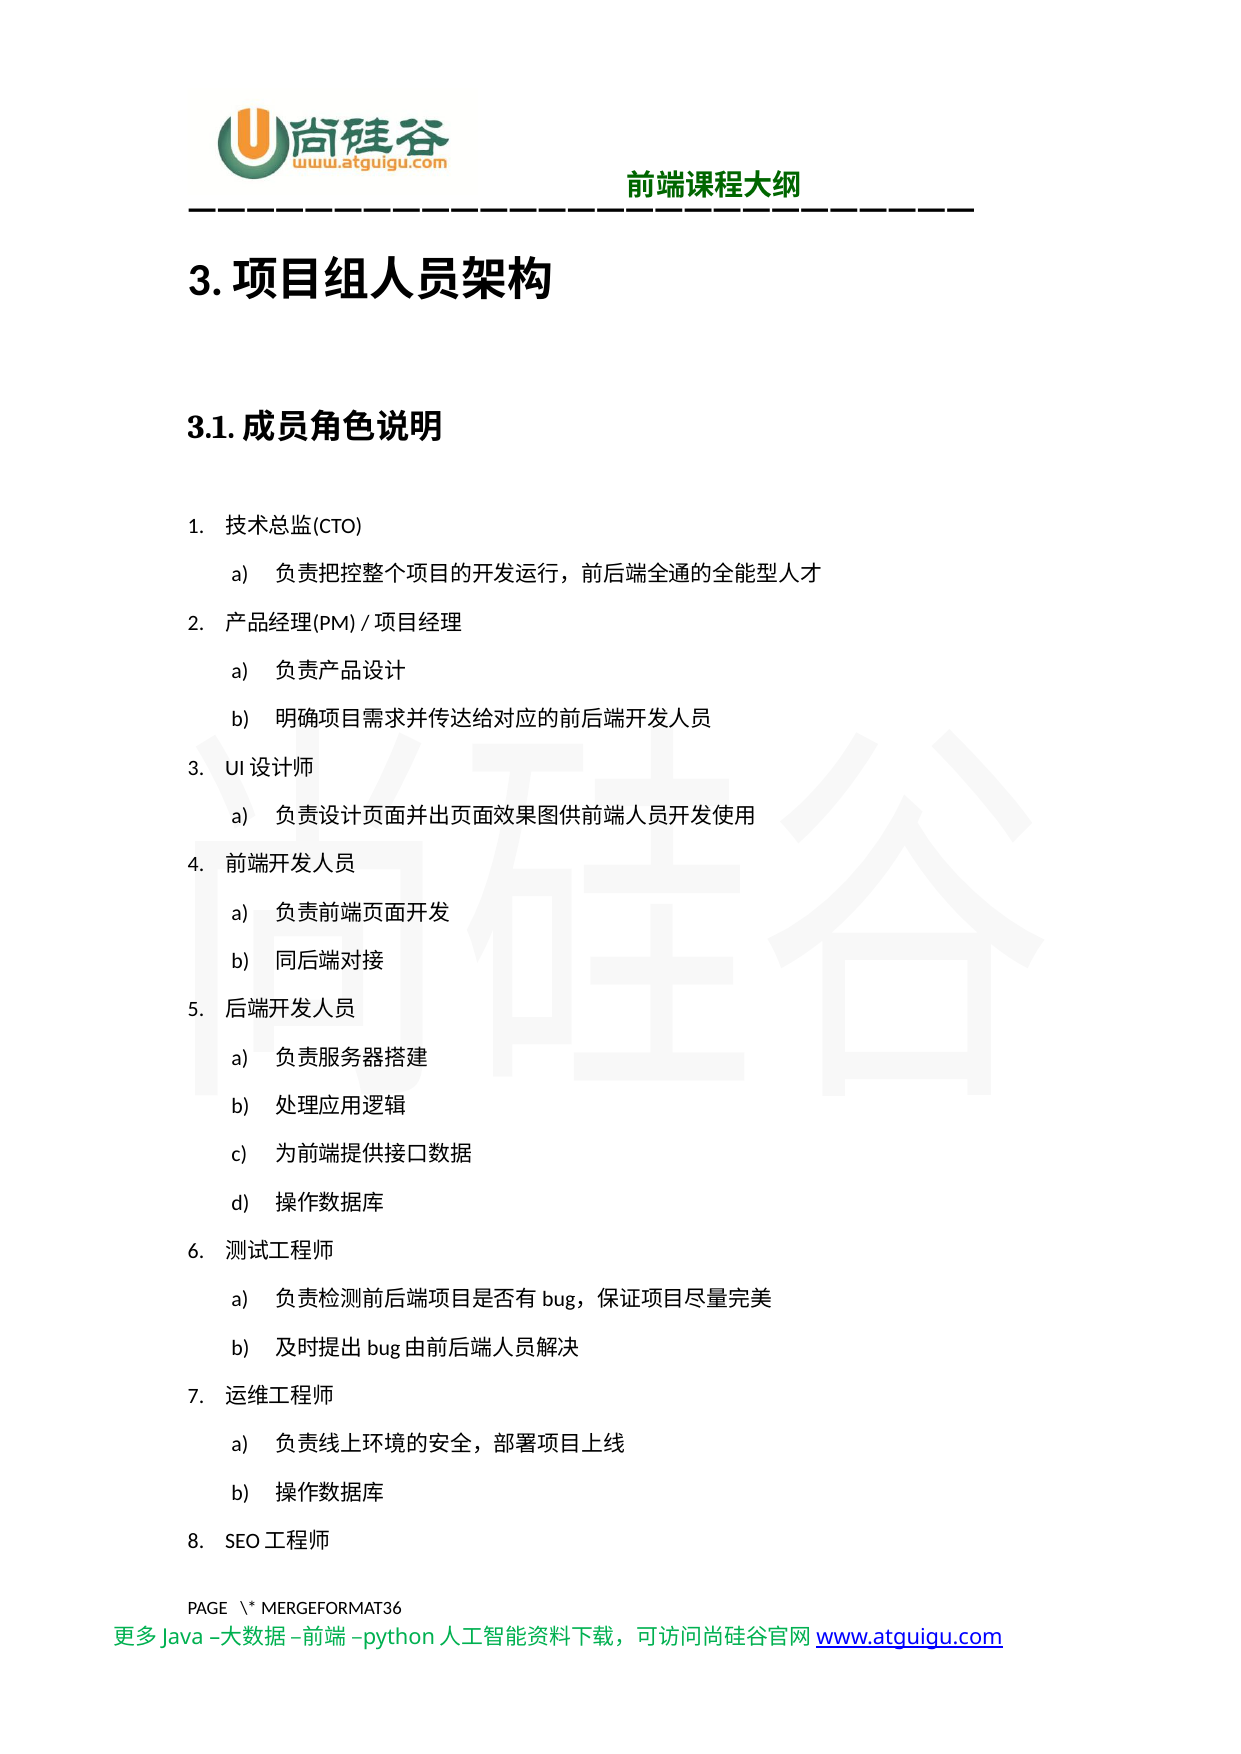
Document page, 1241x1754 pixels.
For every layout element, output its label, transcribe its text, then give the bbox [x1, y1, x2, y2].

list 负责线上环境的安全，部署项目上线 [231, 1426, 1053, 1458]
list 处理应用逻辑 [231, 1088, 1053, 1120]
list 负责前端页面开发 [231, 894, 1053, 927]
list 后端开发人员 [187, 991, 1053, 1023]
list 负责检测前后端项目是否有bug，保证项目尽量完美 [231, 1281, 1053, 1313]
list 负责设计页面并出页面效果图供前端人员开发使用 [231, 798, 1053, 830]
subtitle 成员角色说明 [187, 392, 1053, 457]
list 操作数据库 [231, 1184, 1053, 1217]
list 产品经理(PM) / 项目经理 [187, 604, 1053, 637]
subtitle 项目组人员架构 [187, 227, 1053, 324]
picture [187, 88, 479, 195]
list 及时提出bug由前后端人员解决 [231, 1329, 1053, 1362]
list 负责服务器搭建 [231, 1039, 1053, 1072]
list SEO工程师 [187, 1523, 1053, 1555]
list 运维工程师 [187, 1378, 1053, 1410]
list 负责把控整个项目的开发运行，前后端全通的全能型人才 [231, 556, 1053, 588]
list 为前端提供接口数据 [231, 1136, 1053, 1168]
list 负责产品设计 [231, 653, 1053, 685]
list 测试工程师 [187, 1233, 1053, 1265]
list 明确项目需求并传达给对应的前后端开发人员 [231, 701, 1053, 733]
list UI设计师 [187, 749, 1053, 782]
list 技术总监(CTO) [187, 508, 1053, 540]
list 前端开发人员 [187, 846, 1053, 878]
list 操作数据库 [231, 1474, 1053, 1507]
list 同后端对接 [231, 943, 1053, 975]
